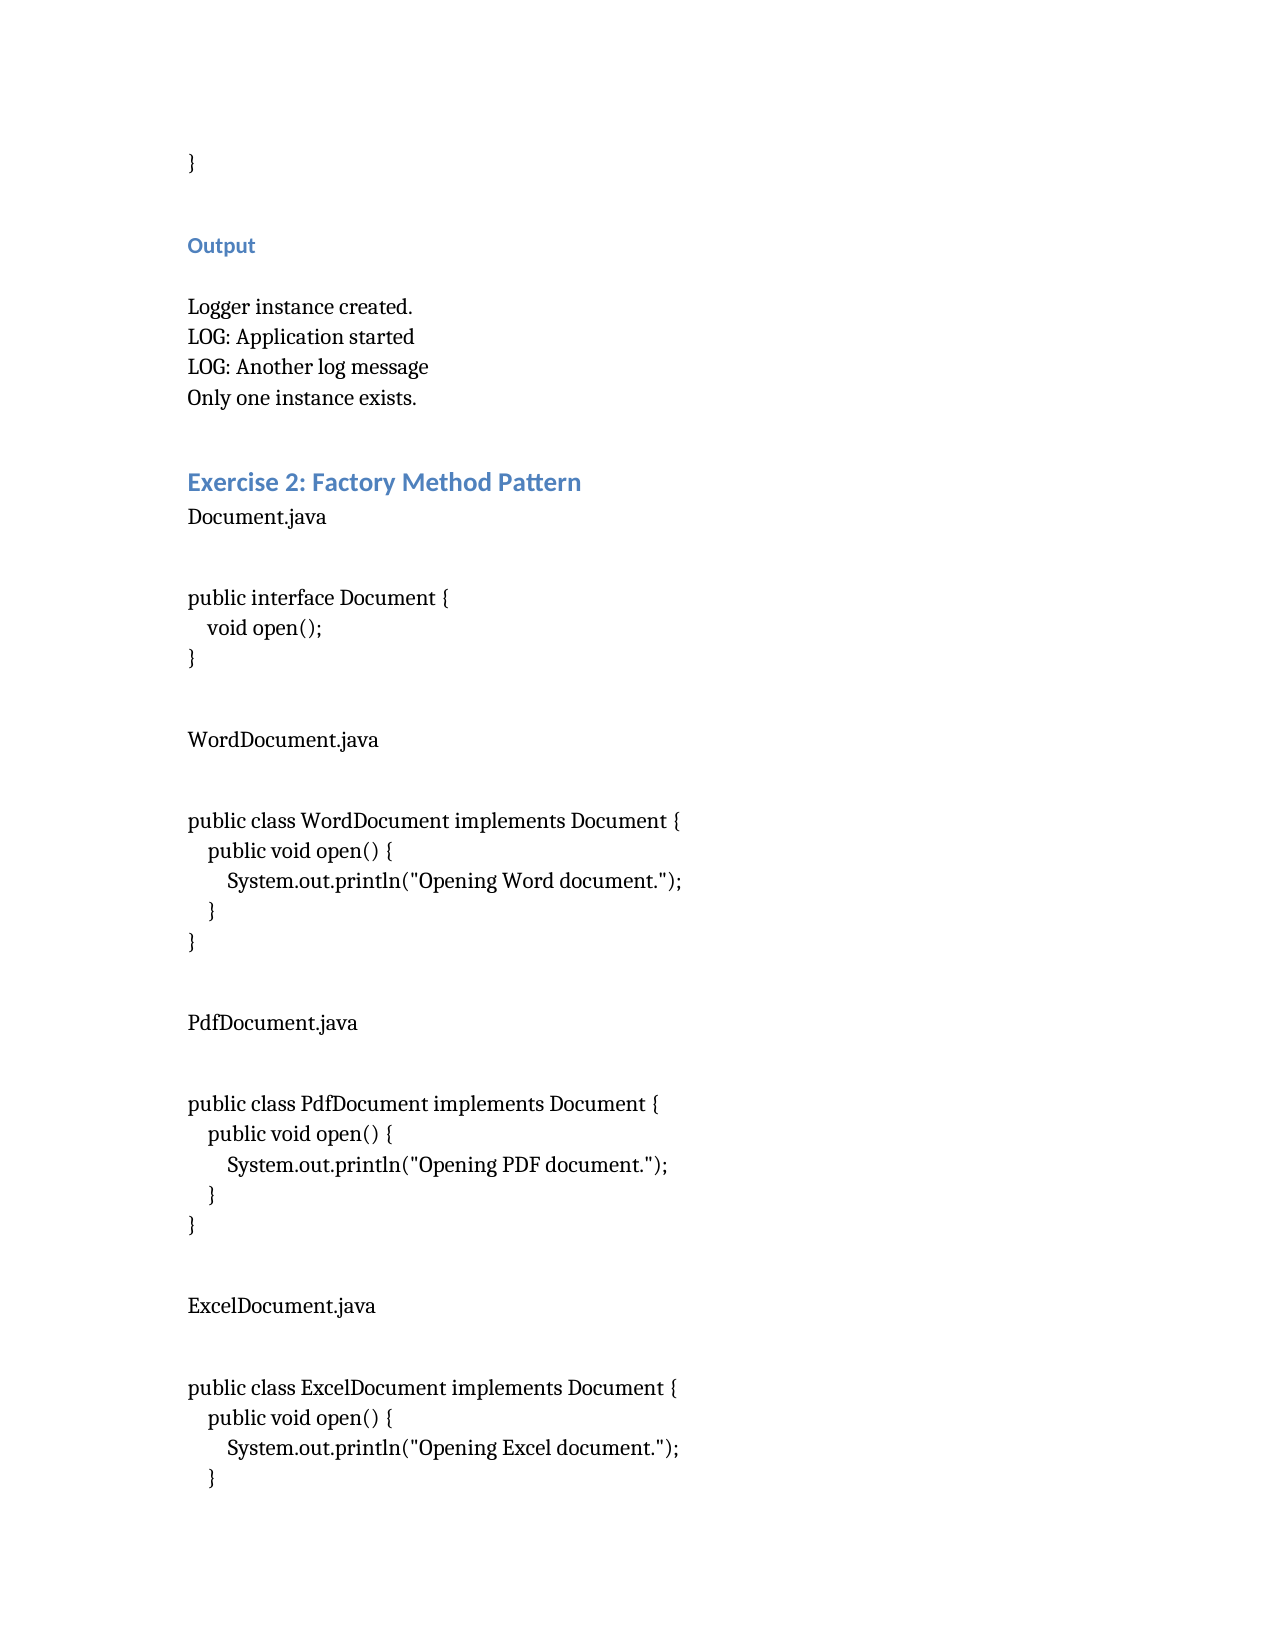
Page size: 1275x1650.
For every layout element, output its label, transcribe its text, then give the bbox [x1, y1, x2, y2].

subtitle Output [187, 231, 1087, 259]
text public class PdfDocument implements Document { public void open() { System.out.println("Opening PDF document."); } } [187, 1061, 1087, 1268]
text WordDocument.java [187, 726, 1087, 753]
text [187, 1344, 1087, 1491]
text PdfDocument.java [187, 1010, 1087, 1036]
text public interface Document { void open(); } [187, 554, 1087, 702]
subtitle Exercise 2: Factory Method Pattern [187, 466, 1087, 498]
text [187, 150, 1087, 207]
text Document.java [187, 503, 1087, 530]
text public class WordDocument implements Document { public void open() { System.out.println("Opening Word document."); } } [187, 777, 1087, 985]
text ExcelDocument.java [187, 1293, 1087, 1319]
text Logger instance created. LOG: Application started LOG: Another log message Only one instance exists. [187, 263, 1087, 441]
